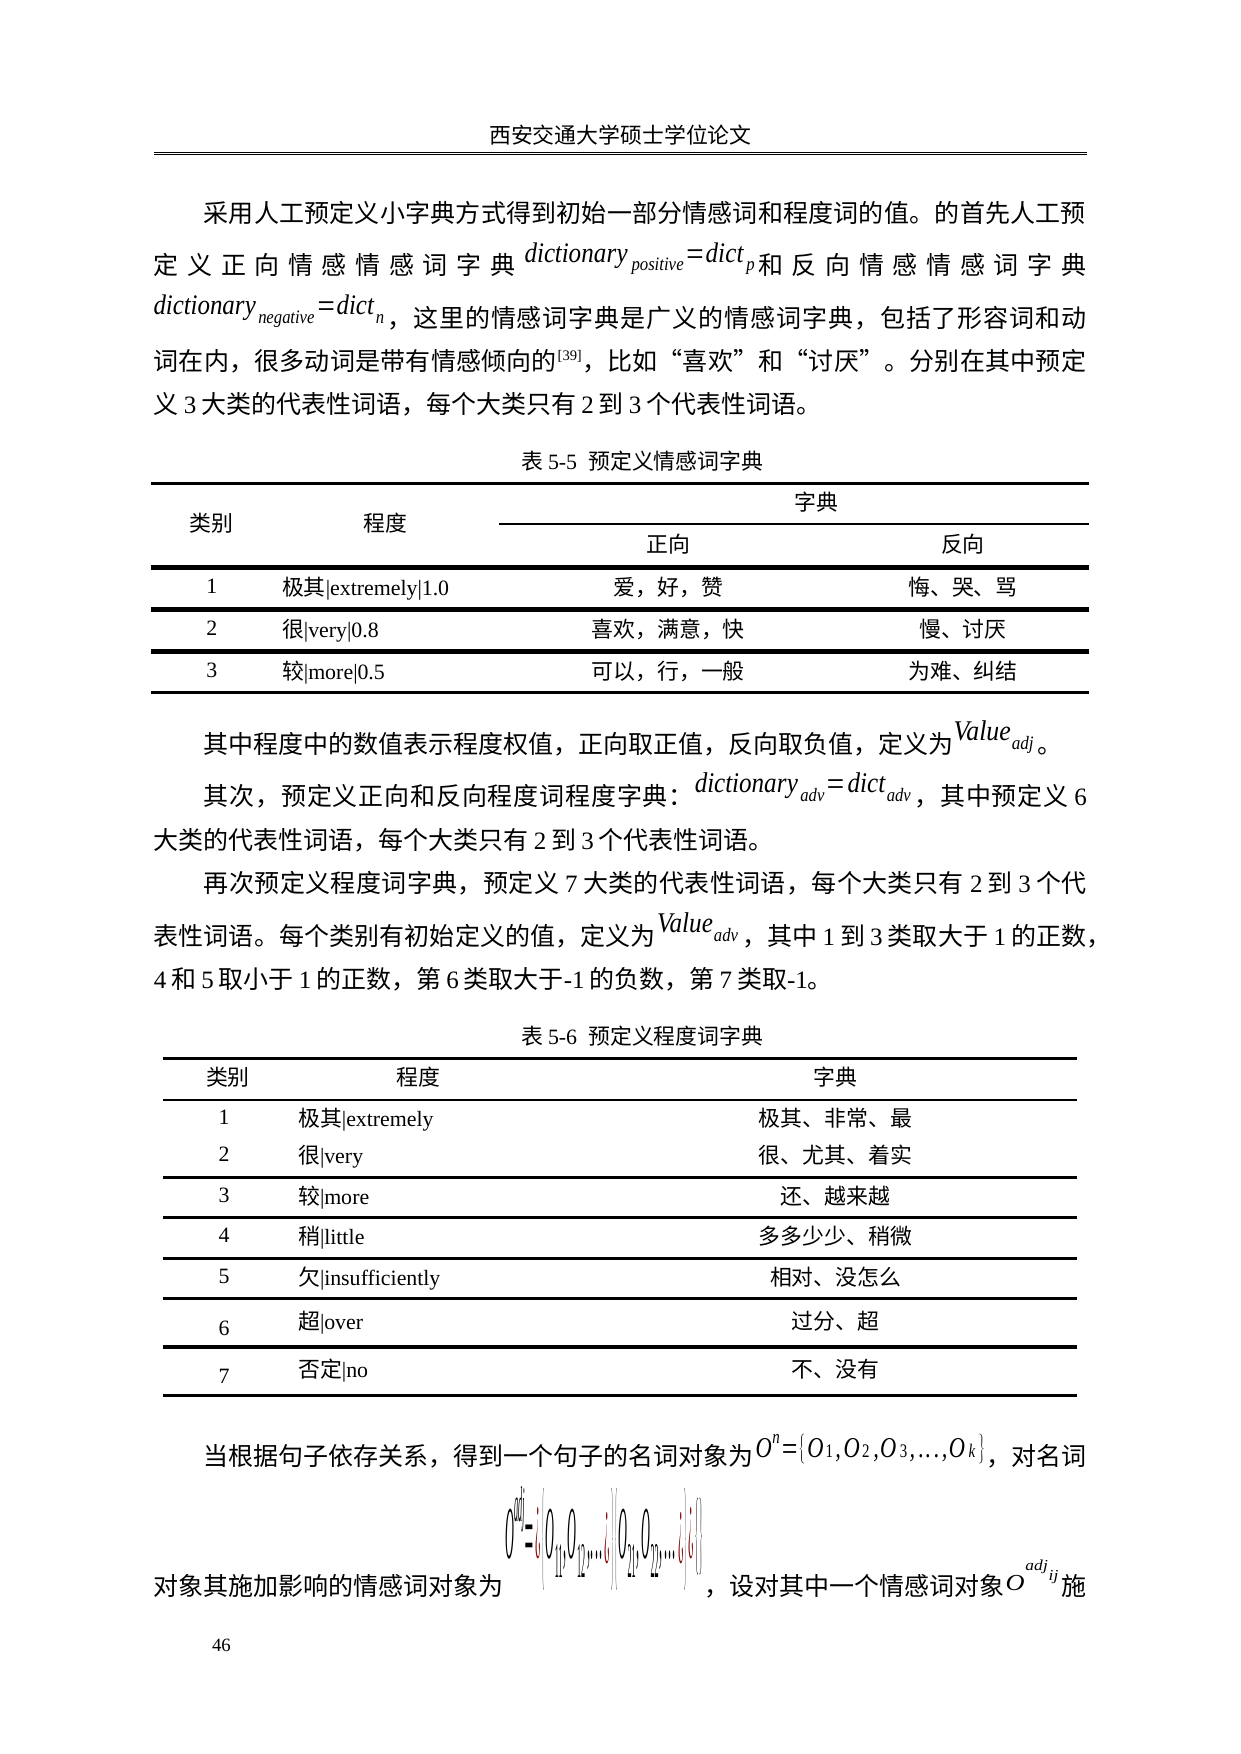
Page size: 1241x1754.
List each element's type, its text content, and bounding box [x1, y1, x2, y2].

table_cell 超|over [287, 1300, 550, 1345]
text 再次预定义程度词字典，预定义7大类的代表性词语，每个大类只有2到3个代表性词语。每个类别有初始定义的值，定义为，其中1到3类取大于1的正数，4和5取小于1的正数，第6类取大于-1的负数，第7类取-1。 [153, 864, 1087, 996]
text 表 5-6 预定义程度词字典 [153, 1019, 1087, 1050]
table_header 程度 [287, 1060, 550, 1099]
table_cell 稍|little [287, 1219, 550, 1257]
table_header 程度 [271, 485, 499, 565]
table_cell 正向 [499, 525, 793, 565]
table_cell 5 [163, 1260, 287, 1297]
table_cell 过分、超 [550, 1300, 1077, 1345]
table_header 字典 [499, 485, 1089, 523]
text 其次，预定义正向和反向程度词程度字典：，其中预定义6大类的代表性词语，每个大类只有2到3个代表性词语。 [153, 768, 1087, 856]
table_cell 极其、非常、最 [550, 1101, 1077, 1138]
table_cell 慢、讨厌 [793, 612, 1089, 649]
table_cell 4 [163, 1219, 287, 1257]
text 表 5-5 预定义情感词字典 [153, 444, 1087, 476]
table_cell 1 [163, 1101, 287, 1138]
table_cell 3 [163, 1179, 287, 1216]
table_cell 否定|no [287, 1349, 550, 1394]
table_cell 2 [151, 612, 271, 649]
table_cell 反向 [793, 525, 1089, 565]
table_cell 很|very|0.8 [271, 612, 499, 649]
table_cell 悔、哭、骂 [793, 570, 1089, 607]
table_cell 可以，行，一般 [499, 654, 793, 691]
text 其中程度中的数值表示程度权值，正向取正值，反向取负值，定义为。 [153, 716, 1087, 761]
text 采用人工预定义小字典方式得到初始一部分情感词和程度词的值。的首先人工预定义正向情感情感词字典和反向情感情感词字典，这里的情感词字典是广义的情感词字典，包括了形容词和动词在内，很多动词是带有情感倾向的[39]，比如“喜欢”和“讨厌”。分别在其中预定义3大类的代表性词语，每个大类只有2到3个代表性词语。 [153, 193, 1087, 421]
table_cell 不、没有 [550, 1349, 1077, 1394]
table_cell 还、越来越 [550, 1179, 1077, 1216]
table_header 字典 [550, 1060, 1077, 1099]
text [153, 1427, 1087, 1603]
table_cell 6 [163, 1300, 287, 1345]
table_cell 爱，好，赞 [499, 570, 793, 607]
table_cell 较|more [287, 1179, 550, 1216]
table_cell 很、尤其、着实 [550, 1138, 1077, 1176]
table_cell 7 [163, 1349, 287, 1394]
table_cell 为难、纠结 [793, 654, 1089, 691]
table_cell 极其|extremely|1.0 [271, 570, 499, 607]
table_cell 喜欢，满意，快 [499, 612, 793, 649]
table_cell 很|very [287, 1138, 550, 1176]
table_header 类别 [163, 1060, 287, 1099]
table_cell 较|more|0.5 [271, 654, 499, 691]
table_cell 欠|insufficiently [287, 1260, 550, 1297]
table_cell 多多少少、稍微 [550, 1219, 1077, 1257]
table_cell 1 [151, 570, 271, 607]
table_cell 2 [163, 1138, 287, 1176]
table_cell 3 [151, 654, 271, 691]
table_cell 极其|extremely [287, 1101, 550, 1138]
table_cell 相对、没怎么 [550, 1260, 1077, 1297]
table_header 类别 [151, 485, 271, 565]
